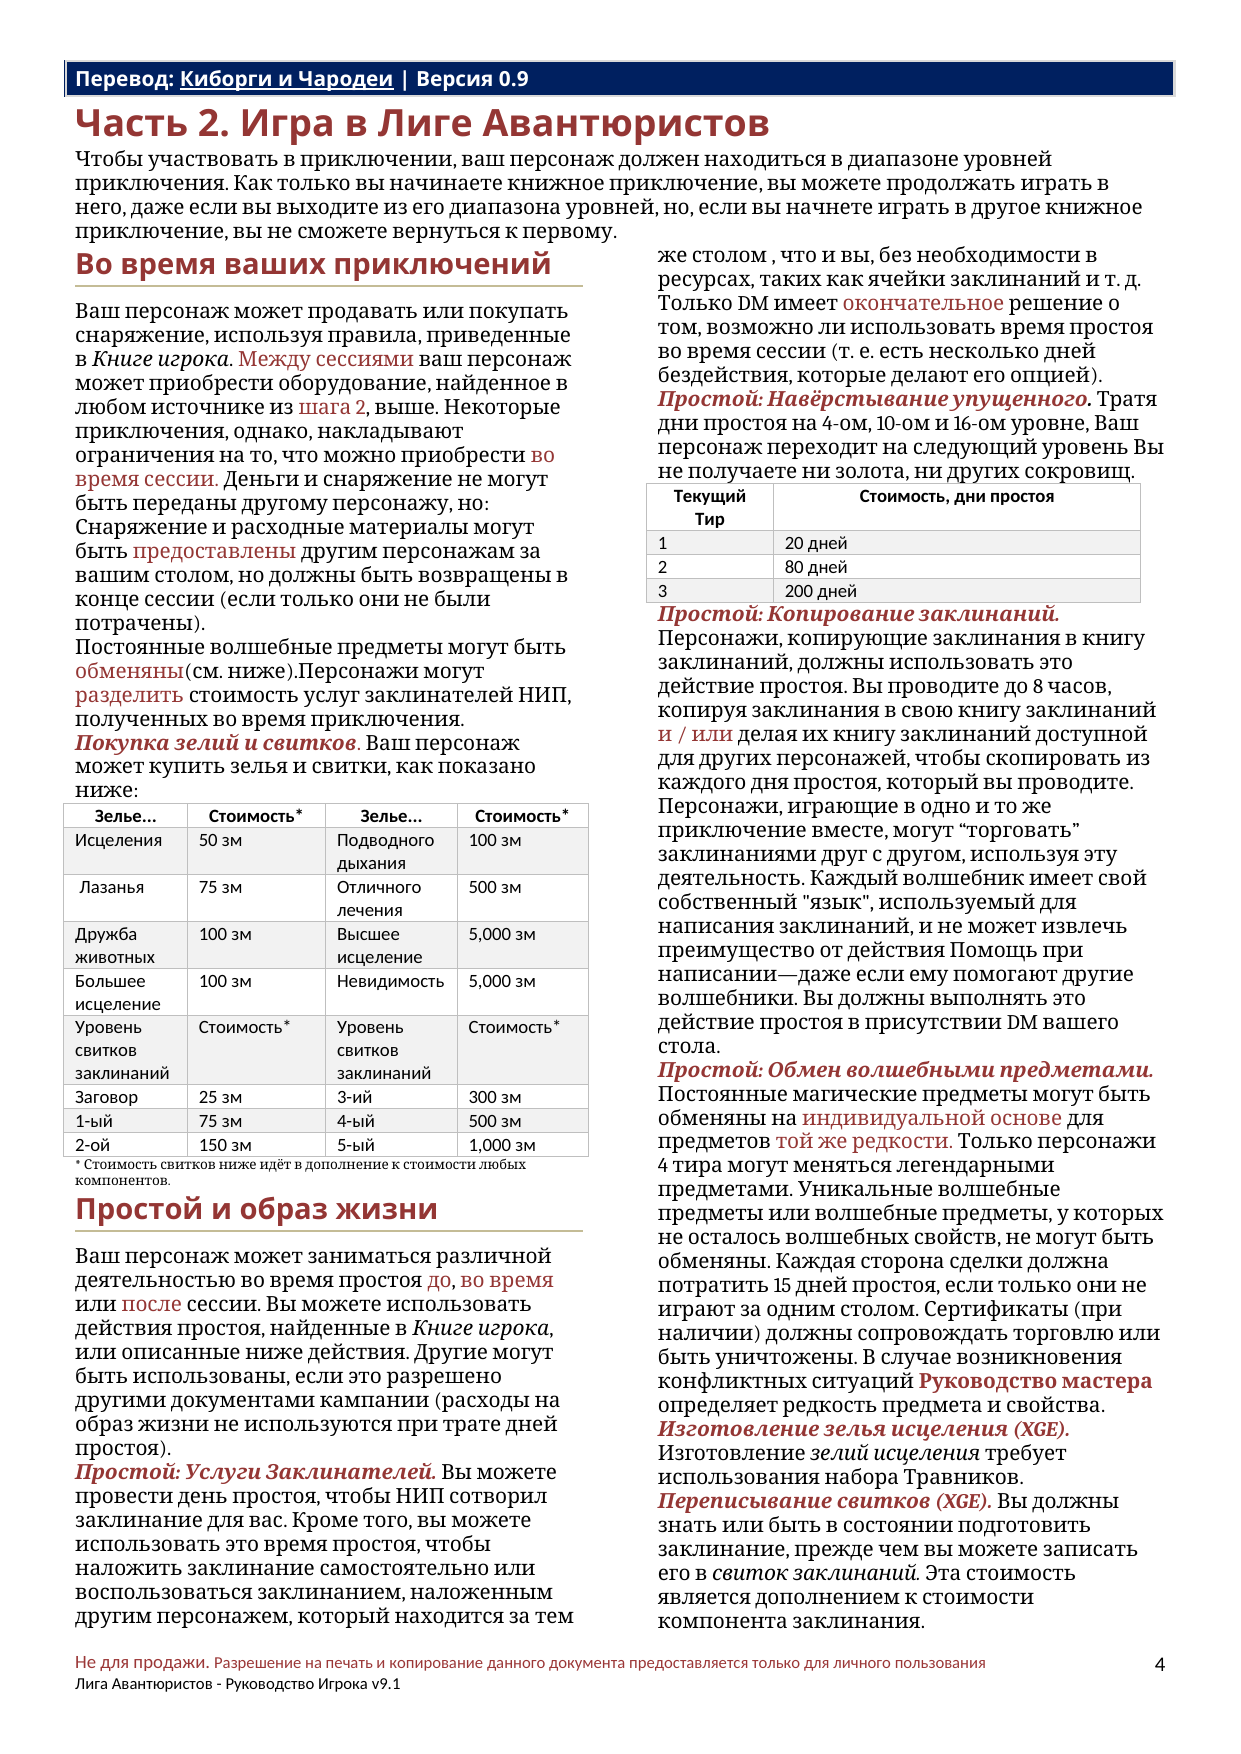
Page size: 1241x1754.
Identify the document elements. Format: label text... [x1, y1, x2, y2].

table_cell Стоимость* [458, 1016, 588, 1084]
text Покупка зелий и свитков. Ваш персонаж может купить зелья и свитки, как показано ниже: [75, 731, 583, 803]
table_cell Исцеления [64, 828, 187, 874]
table_header Текущий Тир [647, 484, 773, 530]
table_cell 5,000 зм [458, 922, 588, 968]
table_cell 75 зм [188, 875, 325, 921]
text * Стоимость свитков ниже идёт в дополнение к стоимости любых компонентов. [75, 1157, 583, 1188]
table_cell Стоимость* [188, 1016, 325, 1084]
table_cell 500 зм [458, 1109, 588, 1132]
table_cell 50 зм [188, 828, 325, 874]
table_cell Подводного дыхания [326, 828, 457, 874]
subtitle Простой и образ жизни [75, 1188, 583, 1230]
text Снаряжение и расходные материалы могут быть предоставлены другим персонажам за вашим столом, но должны быть возвращены в конце сессии (если только они не были потрачены). [75, 516, 583, 635]
table_cell 4-ый [326, 1109, 457, 1132]
text Простой: Копирование заклинаний. Персонажи, копирующие заклинания в книгу заклинаний, должны использовать это действие простоя. Вы проводите до 8 часов, копируя заклинания в свою книгу заклинаний и / или делая их книгу заклинаний доступной для других персонажей, чтобы скопировать из каждого дня простоя, который вы проводите. Персонажи, играющие в одно и то же приключение вместе, могут “торговать” заклинаниями друг с другом, используя эту деятельность. Каждый волшебник имеет свой собственный "язык", используемый для написания заклинаний, и не может извлечь преимущество от действия Помощь при написании—даже если ему помогают другие волшебники. Вы должны выполнять это действие простоя в присутствии DM вашего стола. [658, 603, 1165, 1058]
table_cell Высшее исцеление [326, 922, 457, 968]
table_header Стоимость* [458, 804, 588, 827]
table_cell Большее исцеление [64, 969, 187, 1014]
table_cell 25 зм [188, 1085, 325, 1108]
table_cell Уровень свитков заклинаний [64, 1016, 187, 1084]
text Простой: Услуги Заклинателей. Вы можете провести день простоя, чтобы НИП сотворил заклинание для вас. Кроме того, вы можете использовать это время простоя, чтобы наложить заклинание самостоятельно или воспользоваться заклинанием, наложенным другим персонажем, который находится за тем же столом , что и вы, без необходимости в ресурсах, таких как ячейки заклинаний и т. д. Только DM имеет окончательное решение о том, возможно ли использовать время простоя во время сессии (т. е. есть несколько дней бездействия, которые делают его опцией). [658, 244, 1165, 387]
table_cell Отличного лечения [326, 875, 457, 921]
text Постоянные волшебные предметы могут быть обменяны(см. ниже).Персонажи могут разделить стоимость услуг заклинателей НИП, полученных во время приключения. [75, 635, 583, 731]
table_cell Дружба животных [64, 922, 187, 968]
subtitle Во время ваших приключений [75, 244, 583, 285]
text Чтобы участвовать в приключении, ваш персонаж должен находиться в диапазоне уровней приключения. Как только вы начинаете книжное приключение, вы можете продолжать играть в него, даже если вы выходите из его диапазона уровней, но, если вы начнете играть в другое книжное приключение, вы не сможете вернуться к первому. [75, 148, 1165, 244]
table_header Стоимость* [188, 804, 325, 827]
table_cell Уровень свитков заклинаний [326, 1016, 457, 1084]
text Простой: Навёрстывание упущенного. Тратя дни простоя на 4-ом, 10-ом и 16-ом уровне, Ваш персонаж переходит на следующий уровень Вы не получаете ни золота, ни других сокровищ. [658, 387, 1165, 483]
table_cell 2 [647, 555, 773, 578]
subtitle Часть 2. Игра в Лиге Авантюристов [75, 97, 1165, 148]
table_cell 75 зм [188, 1109, 325, 1132]
table_cell 20 дней [774, 531, 1140, 554]
table_cell 150 зм [188, 1133, 325, 1156]
text Простой: Услуги Заклинателей. Вы можете провести день простоя, чтобы НИП сотворил заклинание для вас. Кроме того, вы можете использовать это время простоя, чтобы наложить заклинание самостоятельно или воспользоваться заклинанием, наложенным другим персонажем, который находится за тем же столом , что и вы, без необходимости в ресурсах, таких как ячейки заклинаний и т. д. Только DM имеет окончательное решение о том, возможно ли использовать время простоя во время сессии (т. е. есть несколько дней бездействия, которые делают его опцией). [75, 1461, 583, 1628]
text Переписывание свитков (XGE). Вы должны знать или быть в состоянии подготовить заклинание, прежде чем вы можете записать его в свиток заклинаний. Эта стоимость является дополнением к стоимости компонента заклинания. [658, 1489, 1165, 1633]
table_cell 5-ый [326, 1133, 457, 1156]
table_cell 500 зм [458, 875, 588, 921]
text Изготовление зелья исцеления (XGE). Изготовление зелий исцеления требует использования набора Травников. [658, 1418, 1165, 1489]
table_header Стоимость, дни простоя [774, 484, 1140, 530]
table_cell 80 дней [774, 555, 1140, 578]
table_cell 2-ой [64, 1133, 187, 1156]
table_cell Лазанья [64, 875, 187, 921]
table_cell 100 зм [458, 828, 588, 874]
table_cell 200 дней [774, 579, 1140, 602]
table_header Зелье... [64, 804, 187, 827]
text Простой: Обмен волшебными предметами. Постоянные магические предметы могут быть обменяны на индивидуальной основе для предметов той же редкости. Только персонажи 4 тира могут меняться легендарными предметами. Уникальные волшебные предметы или волшебные предметы, у которых не осталось волшебных свойств, не могут быть обменяны. Каждая сторона сделки должна потратить 15 дней простоя, если только они не играют за одним столом. Сертификаты (при наличии) должны сопровождать торговлю или быть уничтожены. В случае возникновения конфликтных ситуаций Руководство мастера определяет редкость предмета и свойства. [658, 1058, 1165, 1418]
text Ваш персонаж может продавать или покупать снаряжение, используя правила, приведенные в Книге игрока. Между сессиями ваш персонаж может приобрести оборудование, найденное в любом источнике из шага 2, выше. Некоторые приключения, однако, накладывают ограничения на то, что можно приобрести во время сессии. Деньги и снаряжение не могут быть переданы другому персонажу, но: [75, 300, 583, 516]
table_cell Невидимость [326, 969, 457, 1014]
table_header Зелье... [326, 804, 457, 827]
table_cell 1,000 зм [458, 1133, 588, 1156]
table_cell 100 зм [188, 922, 325, 968]
table_cell 300 зм [458, 1085, 588, 1108]
text Ваш персонаж может заниматься различной деятельностью во время простоя до, во время или после сессии. Вы можете использовать действия простоя, найденные в Книге игрока, или описанные ниже действия. Другие могут быть использованы, если это разрешено другими документами кампании (расходы на образ жизни не используются при трате дней простоя). [75, 1245, 583, 1461]
table_cell 3-ий [326, 1085, 457, 1108]
table_cell 1-ый [64, 1109, 187, 1132]
table_cell 3 [647, 579, 773, 602]
table_cell 5,000 зм [458, 969, 588, 1014]
table_cell Заговор [64, 1085, 187, 1108]
table_cell 1 [647, 531, 773, 554]
table_cell 100 зм [188, 969, 325, 1014]
